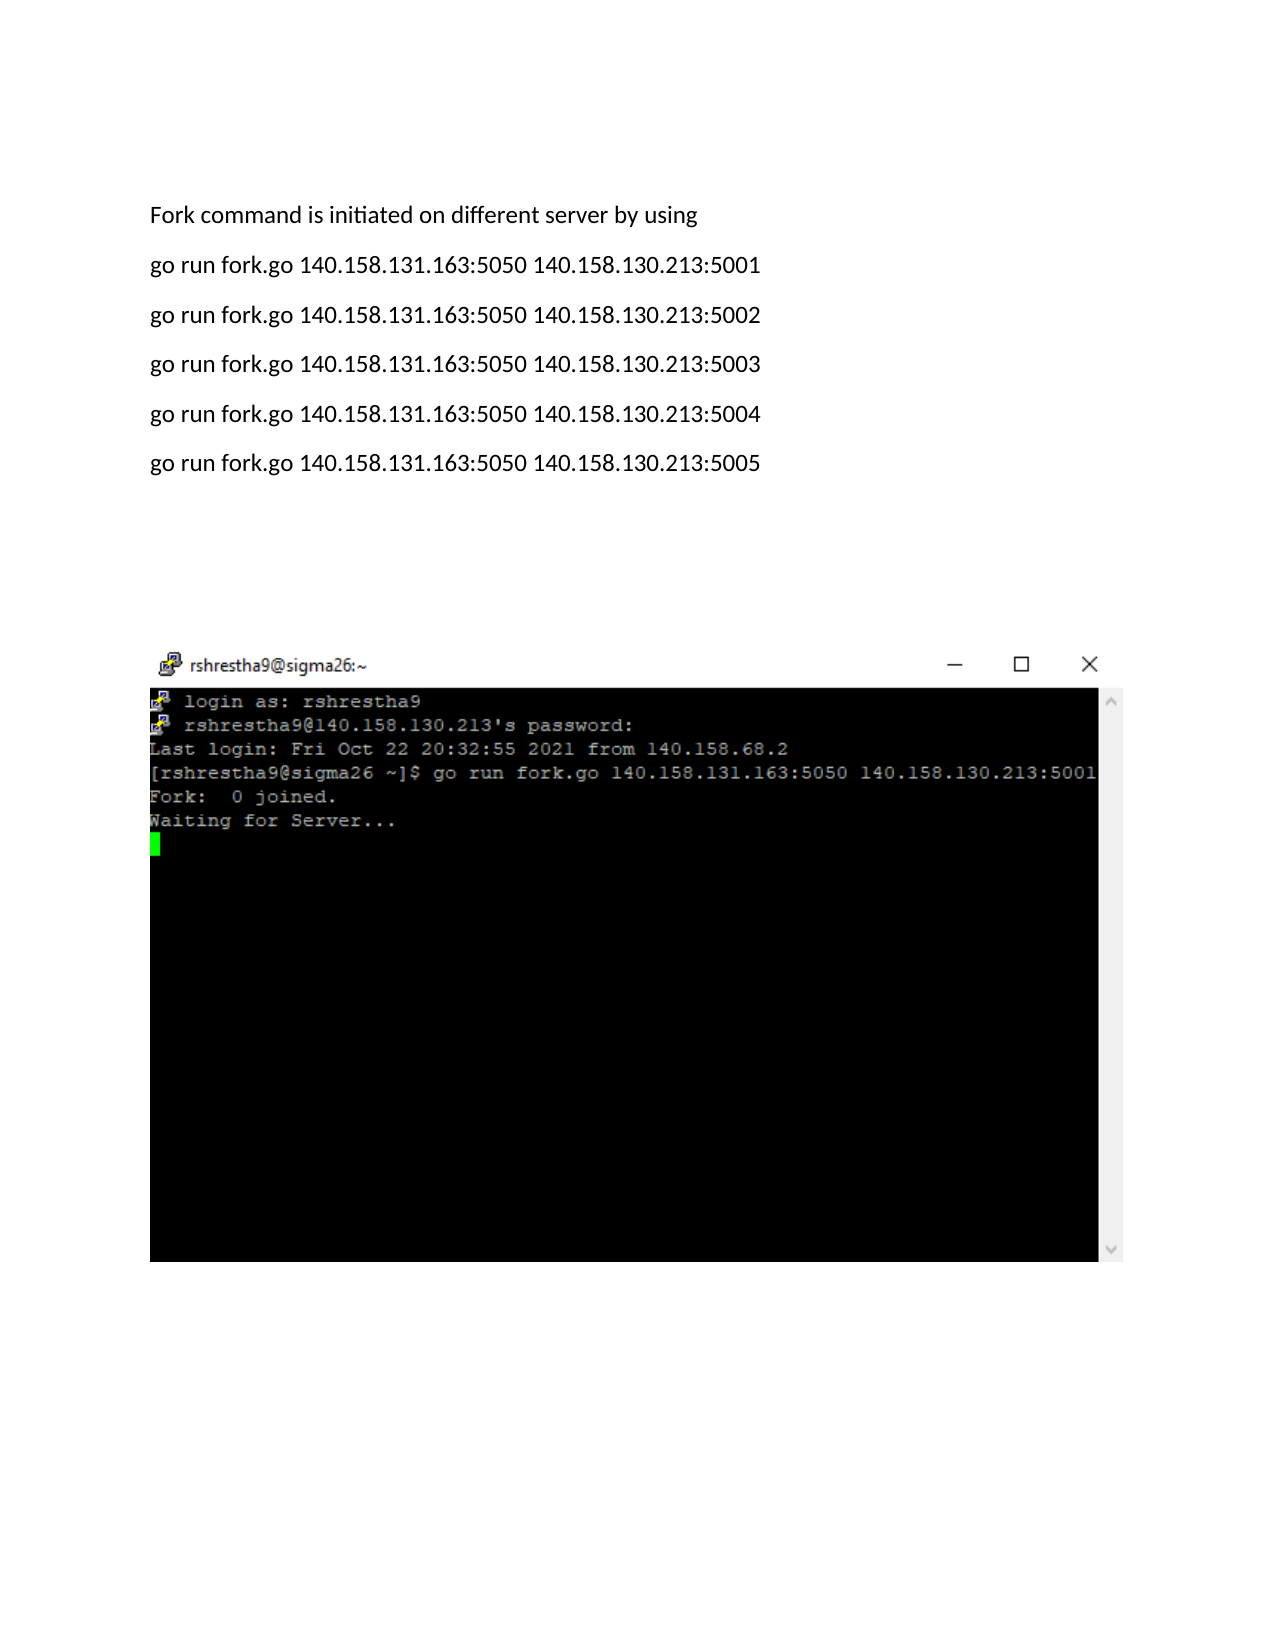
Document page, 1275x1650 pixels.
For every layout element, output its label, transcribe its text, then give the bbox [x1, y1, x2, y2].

text go run fork.go 140.158.131.163:5050 140.158.130.213:5004 [150, 398, 1125, 428]
text go run fork.go 140.158.131.163:5050 140.158.130.213:5002 [150, 299, 1125, 329]
text Fork command is initiated on different server by using [150, 199, 1125, 230]
text go run fork.go 140.158.131.163:5050 140.158.130.213:5005 [150, 447, 1125, 478]
picture [150, 645, 1124, 1262]
text go run fork.go 140.158.131.163:5050 140.158.130.213:5001 [150, 249, 1125, 280]
text go run fork.go 140.158.131.163:5050 140.158.130.213:5003 [150, 348, 1125, 379]
